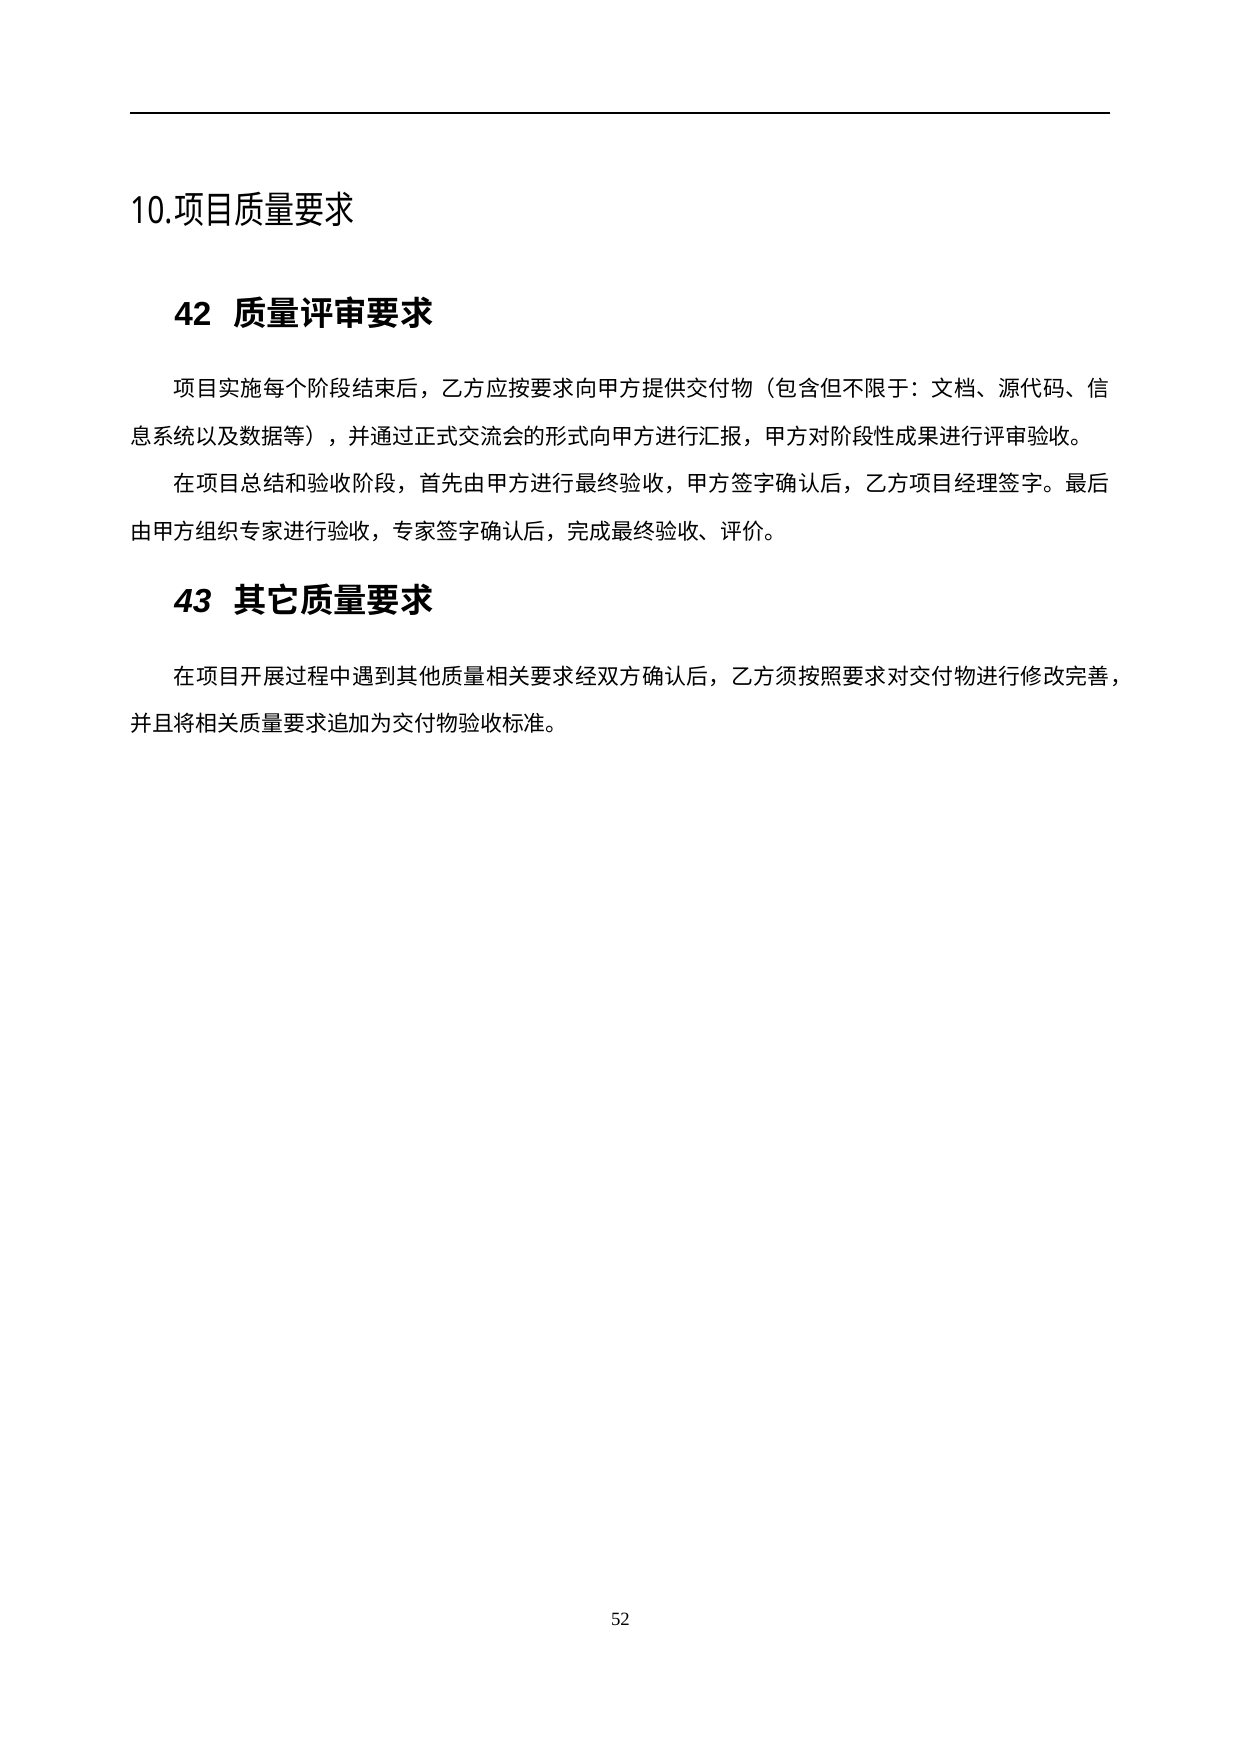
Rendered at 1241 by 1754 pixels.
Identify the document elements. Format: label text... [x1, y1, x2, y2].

list 其它质量要求 [174, 574, 1110, 622]
text 在项目开展过程中遇到其他质量相关要求经双方确认后，乙方须按照要求对交付物进行修改完善，并且将相关质量要求追加为交付物验收标准。 [130, 659, 1110, 738]
text 项目实施每个阶段结束后，乙方应按要求向甲方提供交付物（包含但不限于：文档、源代码、信息系统以及数据等），并通过正式交流会的形式向甲方进行汇报，甲方对阶段性成果进行评审验收。 [130, 371, 1110, 451]
text 在项目总结和验收阶段，首先由甲方进行最终验收，甲方签字确认后，乙方项目经理签字。最后由甲方组织专家进行验收，专家签字确认后，完成最终验收、评价。 [130, 466, 1110, 546]
list 项目质量要求 [130, 180, 1110, 234]
list 质量评审要求 [174, 287, 1110, 335]
